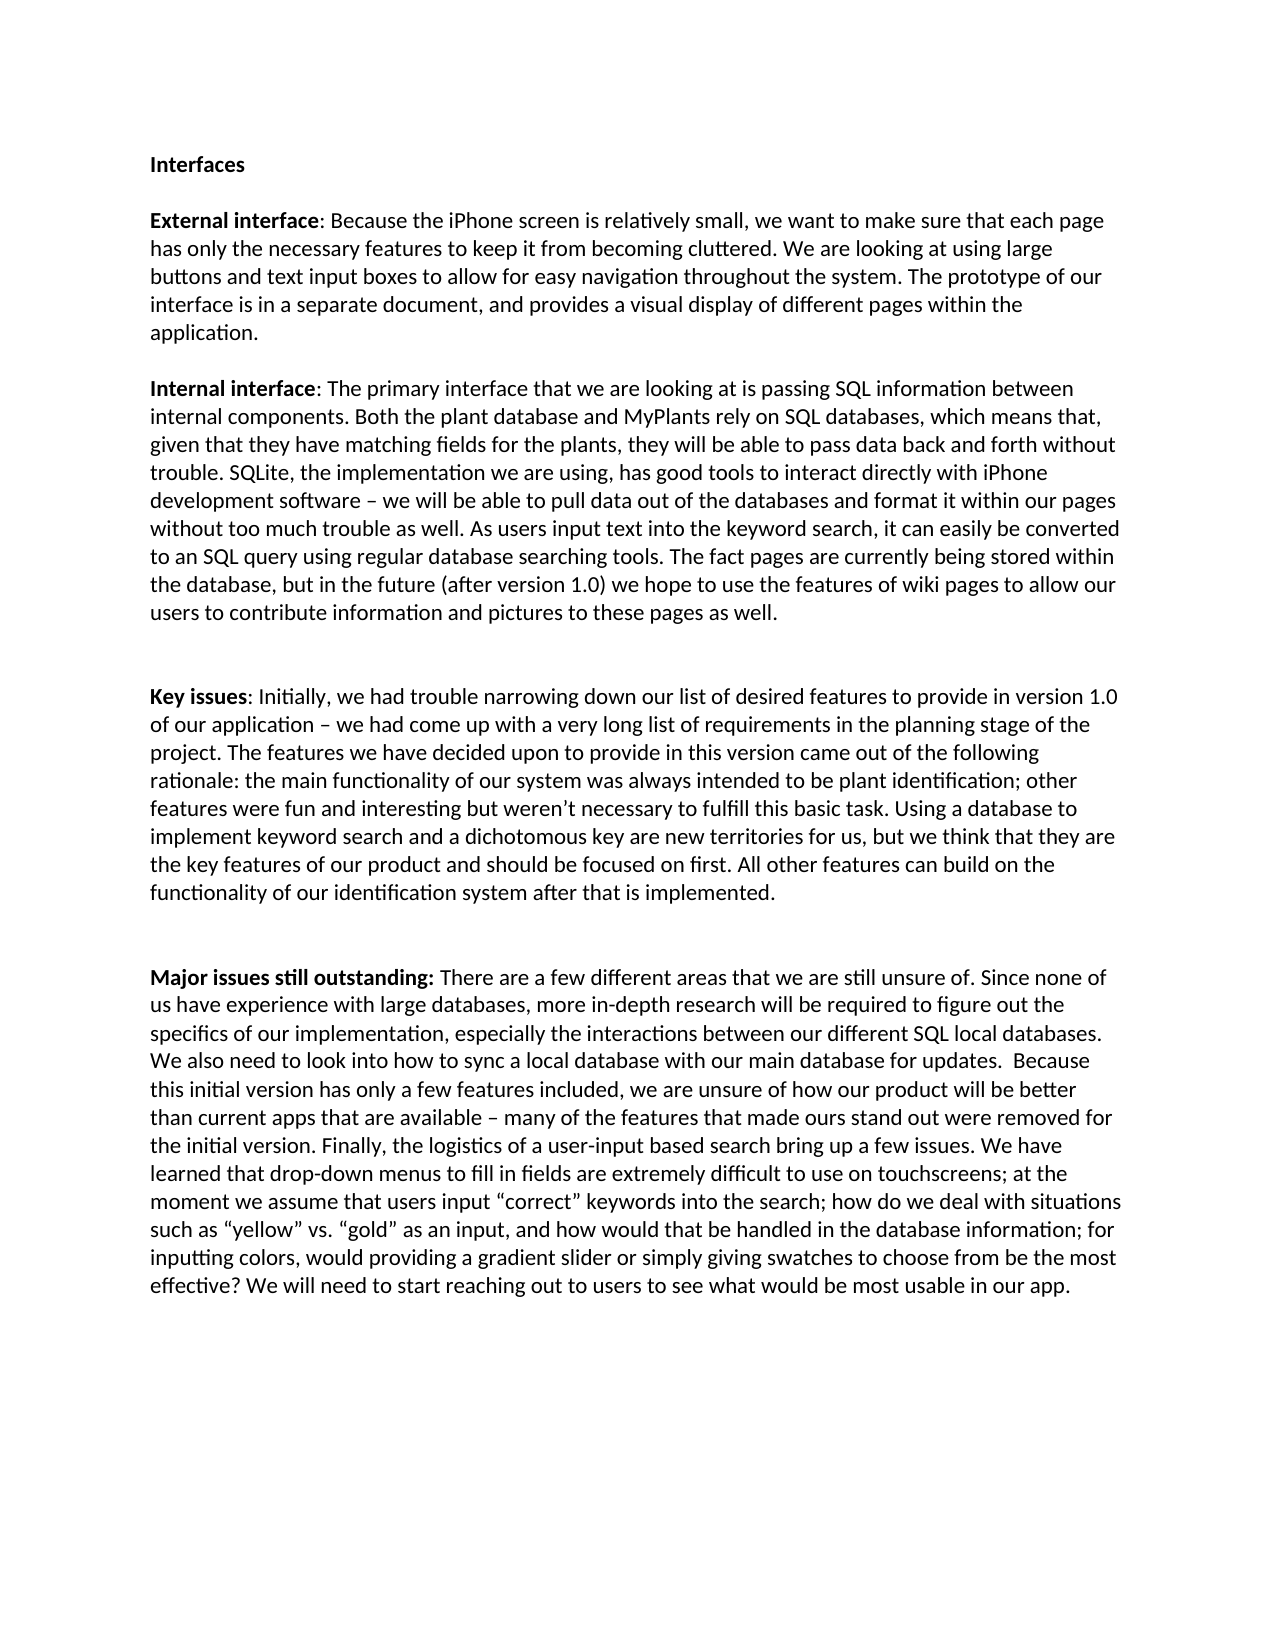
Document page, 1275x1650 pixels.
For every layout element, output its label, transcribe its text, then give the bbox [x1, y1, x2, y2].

text Major issues still outstanding: There are a few different areas that we are still unsure of. Since none of us have experience with large databases, more in-depth research will be required to figure out the specifics of our implementation, especially the interactions between our different SQL local databases. We also need to look into how to sync a local database with our main database for updates. Because this initial version has only a few features included, we are unsure of how our product will be better than current apps that are available – many of the features that made ours stand out were removed for the initial version. Finally, the logistics of a user-input based search bring up a few issues. We have learned that drop-down menus to fill in fields are extremely difficult to use on touchscreens; at the moment we assume that users input “correct” keywords into the search; how do we deal with situations such as “yellow” vs. “gold” as an input, and how would that be handled in the database information; for inputting colors, would providing a gradient slider or simply giving swatches to choose from be the most effective? We will need to start reaching out to users to see what would be most usable in our app. [150, 963, 1125, 1299]
text Interfaces [150, 150, 1125, 178]
text External interface: Because the iPhone screen is relatively small, we want to make sure that each page has only the necessary features to keep it from becoming cluttered. We are looking at using large buttons and text input boxes to allow for easy navigation throughout the system. The prototype of our interface is in a separate document, and provides a visual display of different pages within the application. [150, 206, 1125, 346]
text Key issues: Initially, we had trouble narrowing down our list of desired features to provide in version 1.0 of our application – we had come up with a very long list of requirements in the planning stage of the project. The features we have decided upon to provide in this version came out of the following rationale: the main functionality of our system was always intended to be plant identification; other features were fun and interesting but weren’t necessary to fulfill this basic task. Using a database to implement keyword search and a dichotomous key are new territories for us, but we think that they are the key features of our product and should be focused on first. All other features can build on the functionality of our identification system after that is implemented. [150, 682, 1125, 907]
text Internal interface: The primary interface that we are looking at is passing SQL information between internal components. Both the plant database and MyPlants rely on SQL databases, which means that, given that they have matching fields for the plants, they will be able to pass data back and forth without trouble. SQLite, the implementation we are using, has good tools to interact directly with iPhone development software – we will be able to pull data out of the databases and format it within our pages without too much trouble as well. As users input text into the keyword search, it can easily be converted to an SQL query using regular database searching tools. The fact pages are currently being stored within the database, but in the future (after version 1.0) we hope to use the features of wiki pages to allow our users to contribute information and pictures to these pages as well. [150, 374, 1125, 626]
